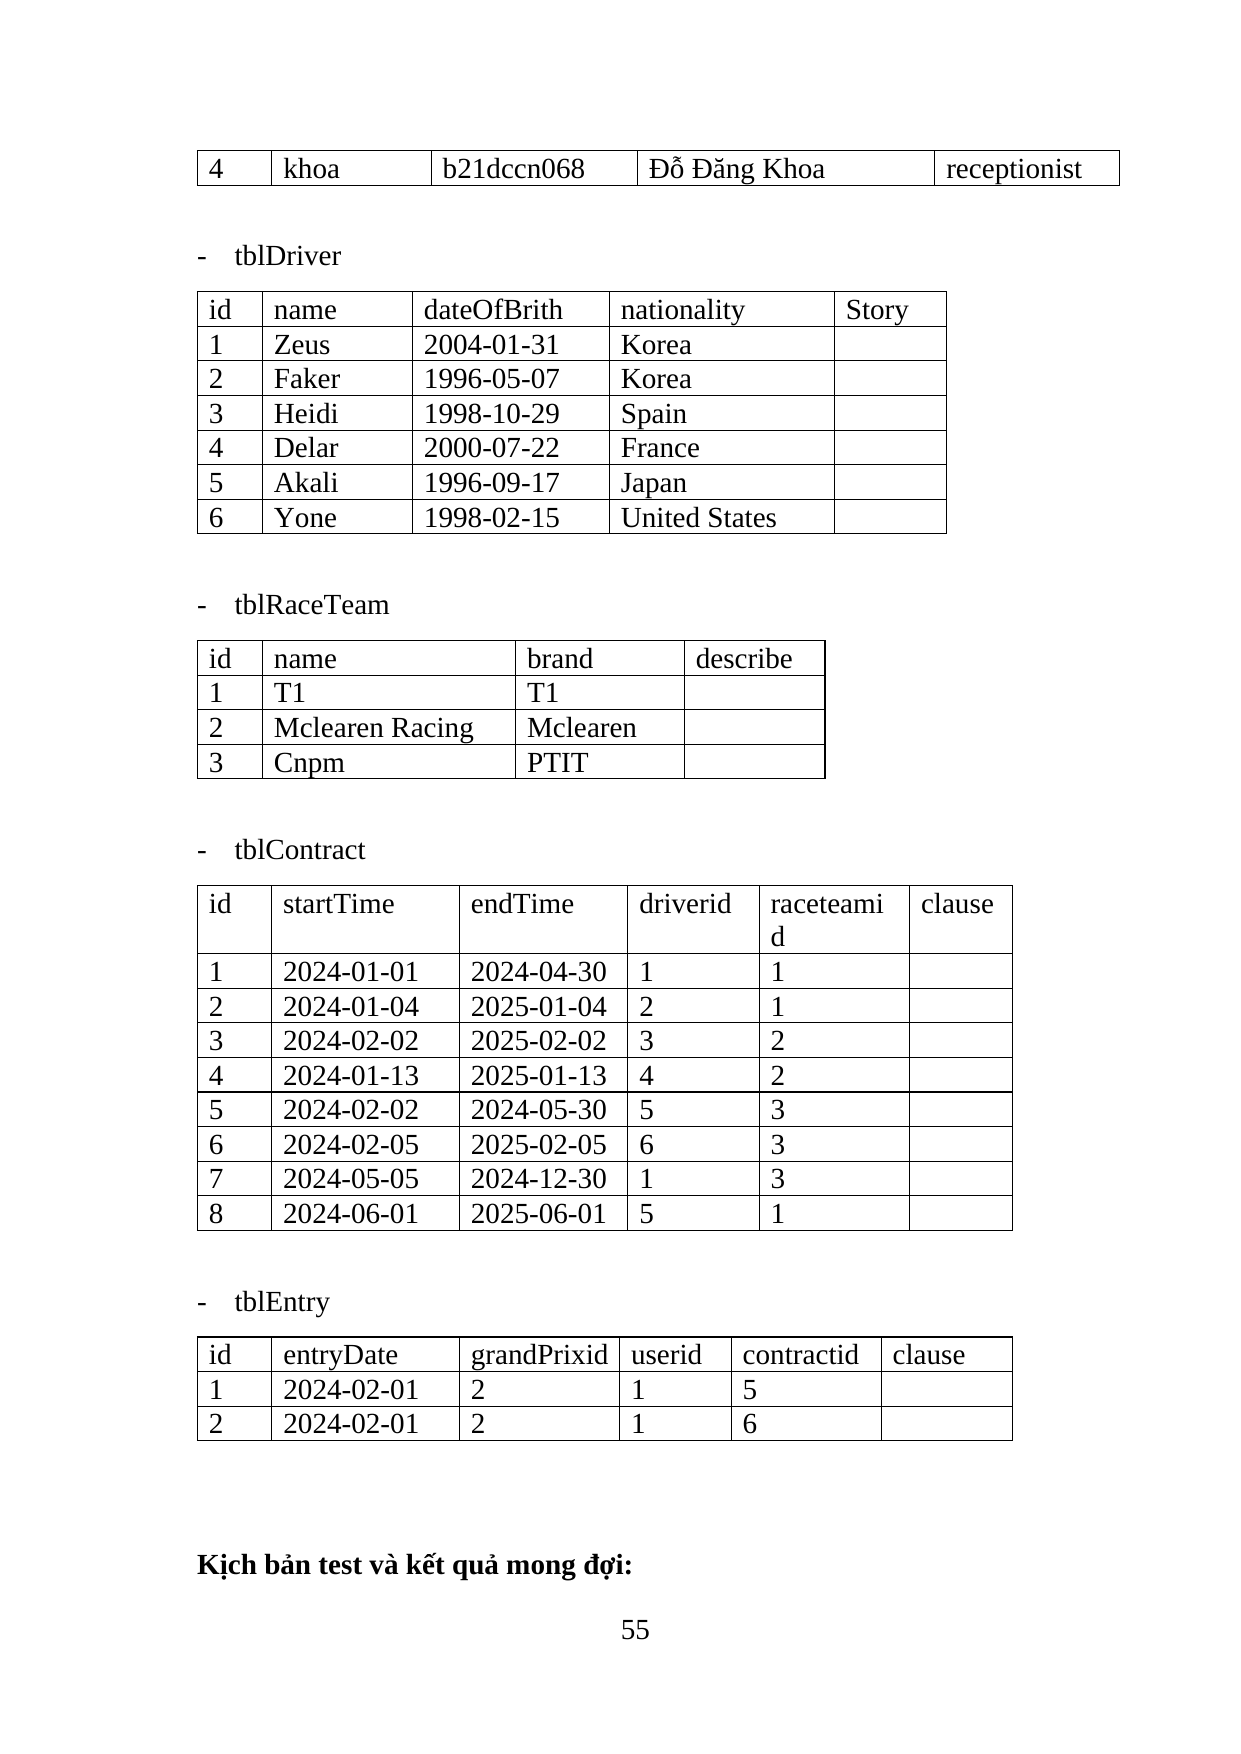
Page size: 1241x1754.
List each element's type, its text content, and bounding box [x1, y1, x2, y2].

text Kịch bản test và kết quả mong đợi: [150, 1547, 1120, 1580]
table_cell 2025-02-05 [460, 1127, 627, 1161]
table_cell 1 [198, 327, 262, 360]
table_cell 2024-02-05 [272, 1127, 459, 1161]
table_header Story [835, 292, 946, 326]
table_cell 2024-04-30 [460, 954, 627, 988]
table_cell 6 [198, 1127, 271, 1161]
table_header id [198, 1338, 271, 1371]
table_cell France [610, 431, 834, 464]
table_header startTime [272, 886, 459, 953]
table_cell T1 [516, 676, 684, 709]
table_cell 6 [628, 1127, 759, 1161]
table_header describe [685, 641, 824, 674]
table_cell 1998-02-15 [413, 500, 609, 533]
table_cell Akali [263, 465, 412, 499]
table_cell 1 [198, 1372, 271, 1406]
table_cell 2024-02-02 [272, 1023, 459, 1057]
table_cell 2 [760, 1023, 909, 1057]
table_cell 3 [760, 1162, 909, 1195]
table_cell Mclearen Racing [263, 710, 515, 744]
table_cell b21dccn068 [432, 151, 637, 184]
table_cell 2024-02-01 [272, 1407, 459, 1440]
table_cell [910, 1023, 1012, 1057]
table_header userid [620, 1338, 731, 1371]
table_cell [910, 1196, 1012, 1230]
table_cell [910, 1093, 1012, 1126]
table_cell 5 [628, 1093, 759, 1126]
table_header entryDate [272, 1338, 459, 1371]
table_cell 2024-01-13 [272, 1058, 459, 1091]
table_cell 1 [620, 1407, 731, 1440]
table_cell 2 [628, 989, 759, 1022]
table_cell 2 [198, 710, 262, 744]
table_cell PTIT [516, 745, 684, 778]
table_cell 2 [460, 1372, 619, 1406]
table_cell [835, 500, 946, 533]
table_cell 1 [620, 1372, 731, 1406]
table_cell 2000-07-22 [413, 431, 609, 464]
table_cell 4 [198, 151, 271, 184]
table_cell 3 [628, 1023, 759, 1057]
table_cell T1 [263, 676, 515, 709]
list tblRaceTeam [197, 587, 1120, 621]
table_cell 2024-01-04 [272, 989, 459, 1022]
table_cell Faker [263, 361, 412, 395]
table_header contractid [732, 1338, 881, 1371]
table_header id [198, 886, 271, 953]
table_cell 2004-01-31 [413, 327, 609, 360]
table_cell Korea [610, 361, 834, 395]
table_cell 2025-02-02 [460, 1023, 627, 1057]
table_cell 1 [760, 989, 909, 1022]
table_cell 5 [198, 1093, 271, 1126]
table_cell 2024-05-05 [272, 1162, 459, 1195]
table_cell 1 [628, 954, 759, 988]
table_cell [910, 1162, 1012, 1195]
table_cell [910, 989, 1012, 1022]
table_cell 3 [198, 745, 262, 778]
table_cell 1 [760, 1196, 909, 1230]
table_header dateOfBrith [413, 292, 609, 326]
table_cell 6 [732, 1407, 881, 1440]
table_cell 8 [198, 1196, 271, 1230]
table_header clause [910, 886, 1012, 953]
table_header grandPrixid [460, 1338, 619, 1371]
table_header id [198, 641, 262, 674]
table_cell 5 [198, 465, 262, 499]
table_cell 2 [198, 1407, 271, 1440]
table_cell 3 [760, 1127, 909, 1161]
table_cell 6 [198, 500, 262, 533]
table_cell receptionist [935, 151, 1119, 184]
table_cell Mclearen [516, 710, 684, 744]
table_cell 1 [198, 954, 271, 988]
table_cell Yone [263, 500, 412, 533]
table_cell 1 [628, 1162, 759, 1195]
table_cell 5 [732, 1372, 881, 1406]
table_cell [910, 1127, 1012, 1161]
table_cell Japan [610, 465, 834, 499]
table_cell 1 [198, 676, 262, 709]
table_cell Delar [263, 431, 412, 464]
table_cell 2 [760, 1058, 909, 1091]
table_header endTime [460, 886, 627, 953]
table_header nationality [610, 292, 834, 326]
table_cell 3 [198, 1023, 271, 1057]
table_cell [835, 431, 946, 464]
table_header name [263, 292, 412, 326]
table_cell 2025-06-01 [460, 1196, 627, 1230]
table_cell 1996-05-07 [413, 361, 609, 395]
table_cell 2024-06-01 [272, 1196, 459, 1230]
list tblEntry [197, 1284, 1120, 1317]
table_cell [685, 676, 824, 709]
table_cell [835, 361, 946, 395]
table_cell [685, 710, 824, 744]
table_cell [835, 465, 946, 499]
table_cell 2 [198, 989, 271, 1022]
table_header id [198, 292, 262, 326]
table_cell 2025-01-13 [460, 1058, 627, 1091]
table_cell 4 [628, 1058, 759, 1091]
table_cell [882, 1407, 1012, 1440]
table_cell 7 [198, 1162, 271, 1195]
table_cell 2 [460, 1407, 619, 1440]
table_cell Heidi [263, 396, 412, 429]
table_cell [685, 745, 824, 778]
table_cell 2024-02-02 [272, 1093, 459, 1126]
table_cell Zeus [263, 327, 412, 360]
table_cell [910, 1058, 1012, 1091]
table_cell 1 [760, 954, 909, 988]
table_cell [835, 396, 946, 429]
table_cell 2024-02-01 [272, 1372, 459, 1406]
table_cell 4 [198, 431, 262, 464]
table_cell Spain [610, 396, 834, 429]
table_cell Đỗ Đăng Khoa [638, 151, 934, 184]
table_header brand [516, 641, 684, 674]
table_cell Korea [610, 327, 834, 360]
table_cell 2024-01-01 [272, 954, 459, 988]
table_cell khoa [272, 151, 431, 184]
table_cell 3 [198, 396, 262, 429]
table_cell 2024-12-30 [460, 1162, 627, 1195]
table_cell 2 [198, 361, 262, 395]
table_header clause [882, 1338, 1012, 1371]
table_cell [882, 1372, 1012, 1406]
table_cell 2024-05-30 [460, 1093, 627, 1126]
table_cell 3 [760, 1093, 909, 1126]
list tblDriver [197, 238, 1120, 272]
table_cell 4 [198, 1058, 271, 1091]
table_cell Cnpm [263, 745, 515, 778]
table_cell 1996-09-17 [413, 465, 609, 499]
table_cell United States [610, 500, 834, 533]
list tblContract [197, 832, 1120, 866]
table_cell [910, 954, 1012, 988]
table_cell 5 [628, 1196, 759, 1230]
table_cell 2025-01-04 [460, 989, 627, 1022]
table_header driverid [628, 886, 759, 953]
table_header name [263, 641, 515, 674]
table_header raceteamid [760, 886, 909, 953]
table_cell 1998-10-29 [413, 396, 609, 429]
table_cell [835, 327, 946, 360]
